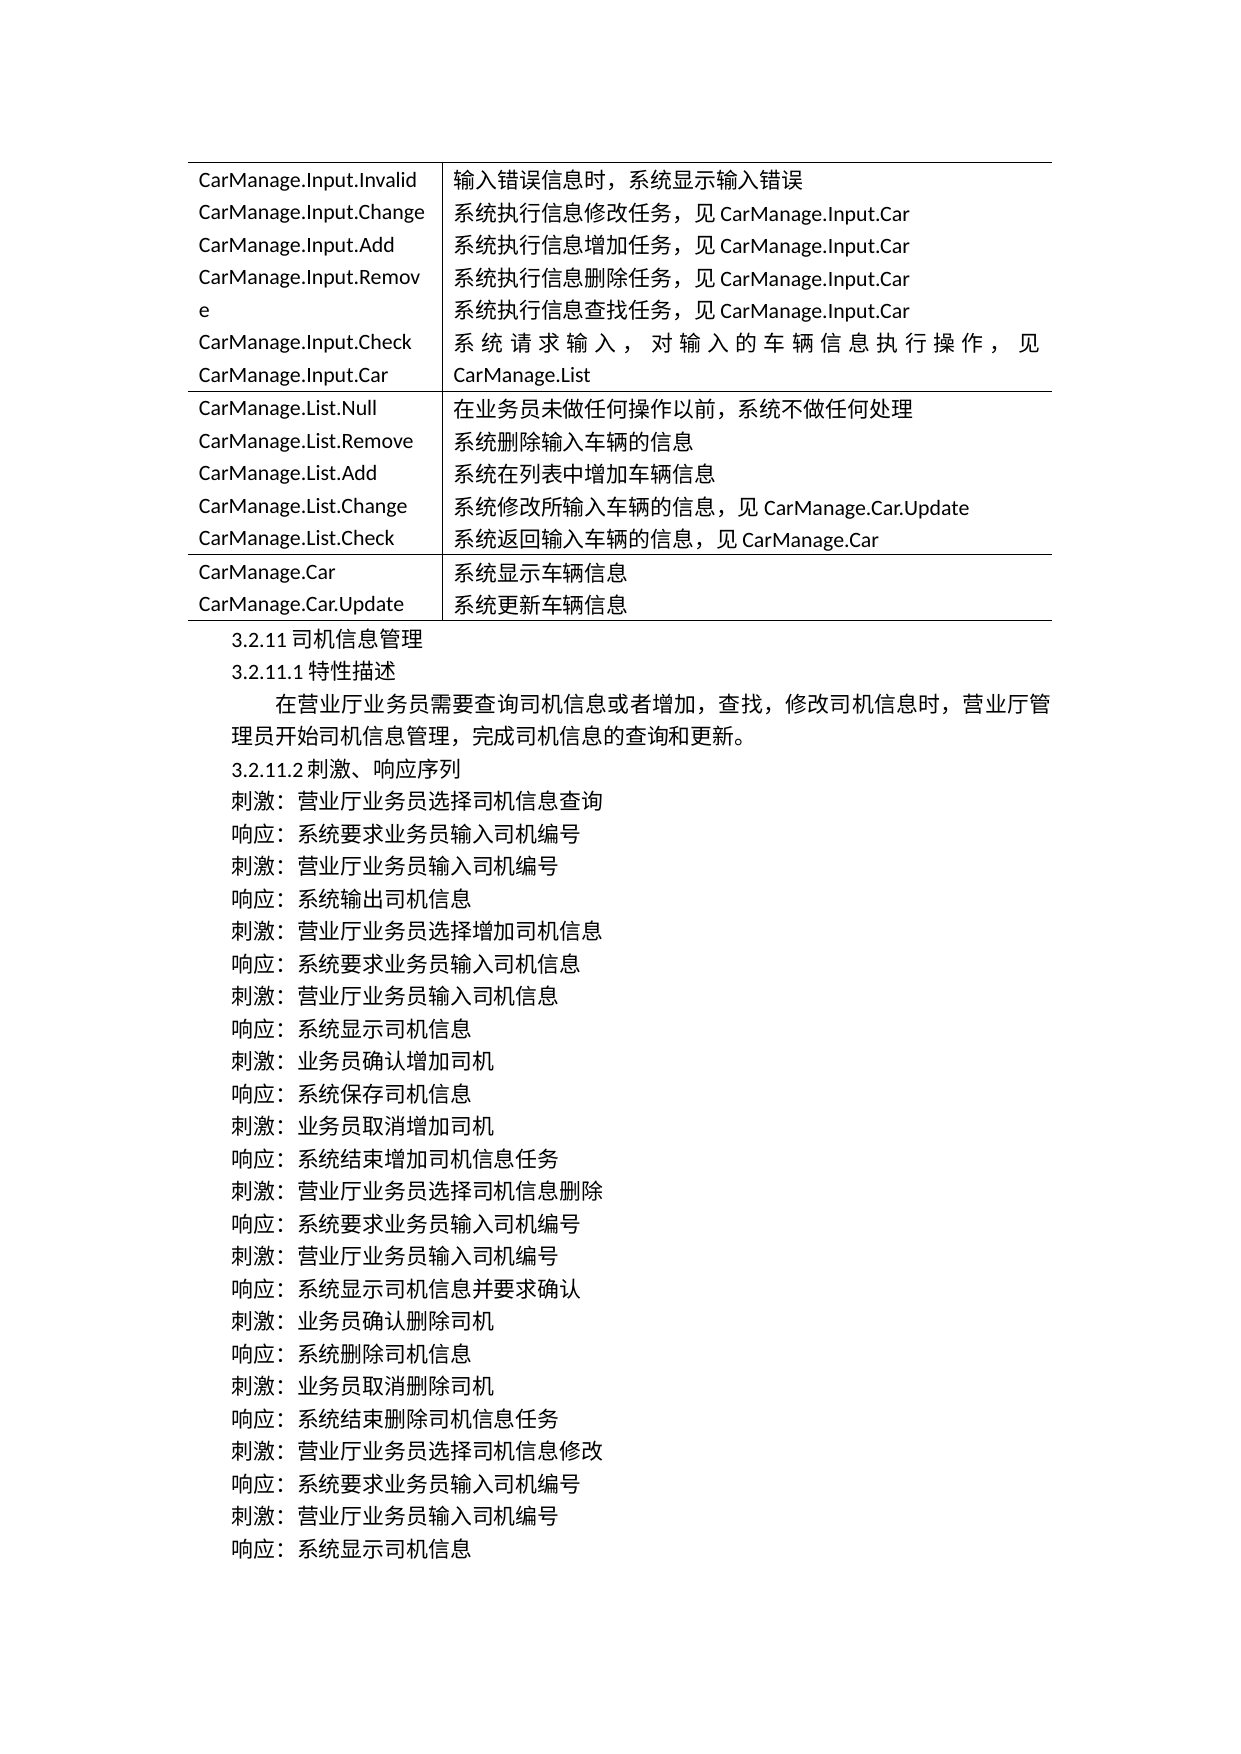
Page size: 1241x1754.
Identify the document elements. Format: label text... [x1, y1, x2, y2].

text 在营业厅业务员需要查询司机信息或者增加，查找，修改司机信息时，营业厅管理员开始司机信息管理，完成司机信息的查询和更新。 [231, 686, 1053, 751]
text 刺激：营业厅业务员选择增加司机信息 [187, 914, 1053, 946]
text 刺激：营业厅业务员选择司机信息查询 [187, 784, 1053, 816]
text 响应：系统保存司机信息 [187, 1076, 1053, 1109]
text 刺激：营业厅业务员输入司机编号 [187, 1499, 1053, 1531]
table_cell 在业务员未做任何操作以前，系统不做任何处理 系统删除输入车辆的信息 系统在列表中增加车辆信息 系统修改所输入车辆的信息，见CarManage.Car.Update 系统返回输入车辆的信息，见CarManage.Car [443, 392, 1052, 554]
text 刺激：业务员取消删除司机 [187, 1369, 1053, 1401]
text 响应：系统显示司机信息 [187, 1011, 1053, 1044]
text 响应：系统结束删除司机信息任务 [187, 1401, 1053, 1434]
text 刺激：业务员确认增加司机 [187, 1044, 1053, 1076]
table_cell CarManage.List.Null CarManage.List.Remove CarManage.List.Add CarManage.List.Change CarManage.List.Check [188, 392, 442, 554]
text 刺激：营业厅业务员选择司机信息修改 [187, 1434, 1053, 1466]
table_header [443, 163, 1052, 391]
text 响应：系统显示司机信息 [187, 1531, 1053, 1564]
text 响应：系统结束增加司机信息任务 [187, 1141, 1053, 1174]
text 3.2.11.2刺激、响应序列 [187, 751, 1053, 784]
text 3.2.11.1 特性描述 [187, 654, 1053, 686]
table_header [188, 163, 442, 391]
table_cell 系统显示车辆信息 系统更新车辆信息 [443, 555, 1052, 620]
text 刺激：营业厅业务员输入司机编号 [187, 849, 1053, 881]
text 3.2.11 司机信息管理 [187, 621, 1053, 654]
text 刺激：业务员确认删除司机 [187, 1304, 1053, 1336]
text 刺激：业务员取消增加司机 [187, 1109, 1053, 1141]
table_cell CarManage.Car CarManage.Car.Update [188, 555, 442, 620]
text 响应：系统要求业务员输入司机编号 [187, 1466, 1053, 1499]
text 响应：系统显示司机信息并要求确认 [187, 1271, 1053, 1304]
text 响应：系统输出司机信息 [187, 881, 1053, 914]
text 响应：系统要求业务员输入司机编号 [187, 1206, 1053, 1239]
text 响应：系统删除司机信息 [187, 1336, 1053, 1369]
text 刺激：营业厅业务员选择司机信息删除 [187, 1174, 1053, 1206]
text 响应：系统要求业务员输入司机编号 [187, 816, 1053, 849]
text 刺激：营业厅业务员输入司机信息 [187, 979, 1053, 1011]
text 刺激：营业厅业务员输入司机编号 [187, 1239, 1053, 1271]
text 响应：系统要求业务员输入司机信息 [187, 946, 1053, 979]
